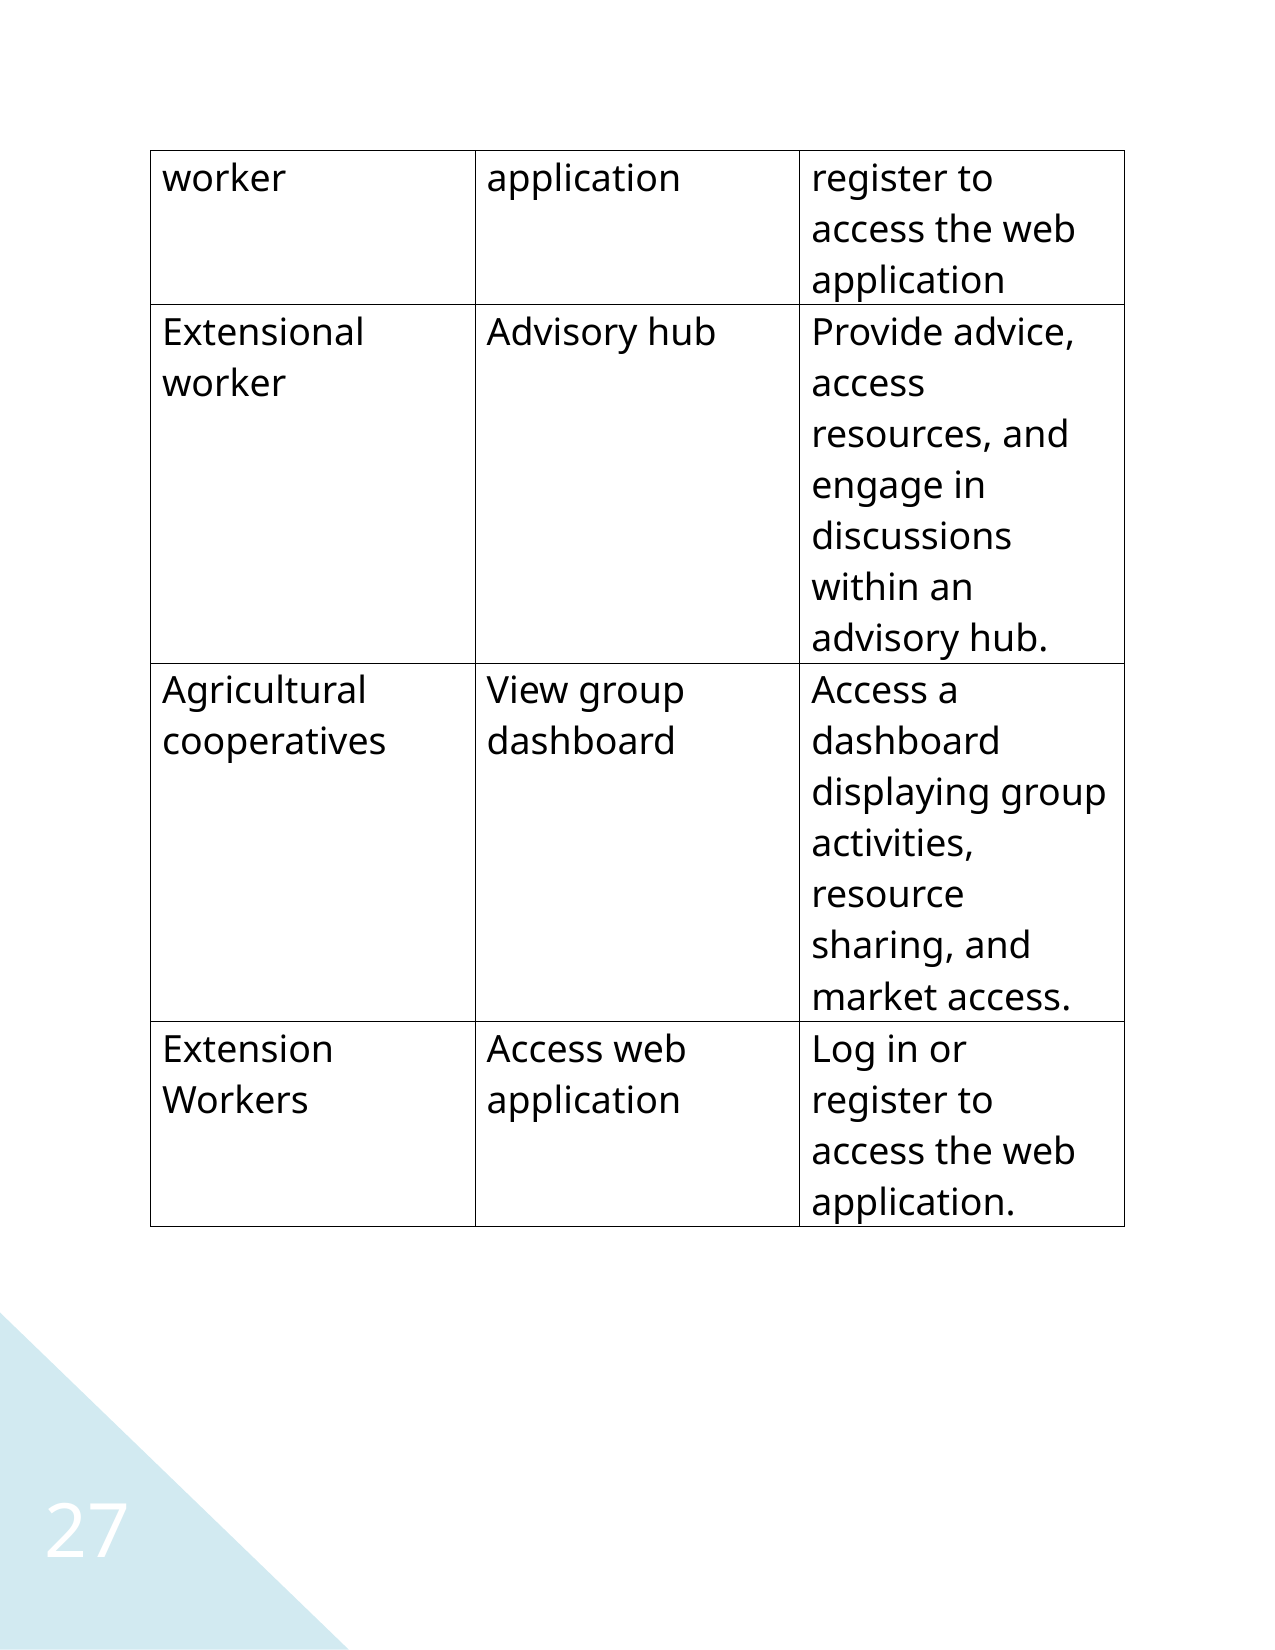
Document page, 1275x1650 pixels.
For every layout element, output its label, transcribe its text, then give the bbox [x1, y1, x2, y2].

table_cell Access web application [476, 1022, 799, 1226]
table_cell Provide advice, access resources, and engage in discussions within an advisory hub. [800, 305, 1124, 662]
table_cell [800, 151, 1124, 304]
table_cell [476, 151, 799, 304]
table_cell Extensional worker [151, 151, 475, 304]
table_cell Extensional worker [151, 305, 475, 662]
table_cell Access a dashboard displaying group activities, resource sharing, and market access. [800, 664, 1124, 1021]
table_cell Agricultural cooperatives [151, 664, 475, 1021]
table_cell Extension Workers [151, 1022, 475, 1226]
table_cell Log in or register to access the web application. [800, 1022, 1124, 1226]
table_cell Advisory hub [476, 305, 799, 662]
table_cell View group dashboard [476, 664, 799, 1021]
